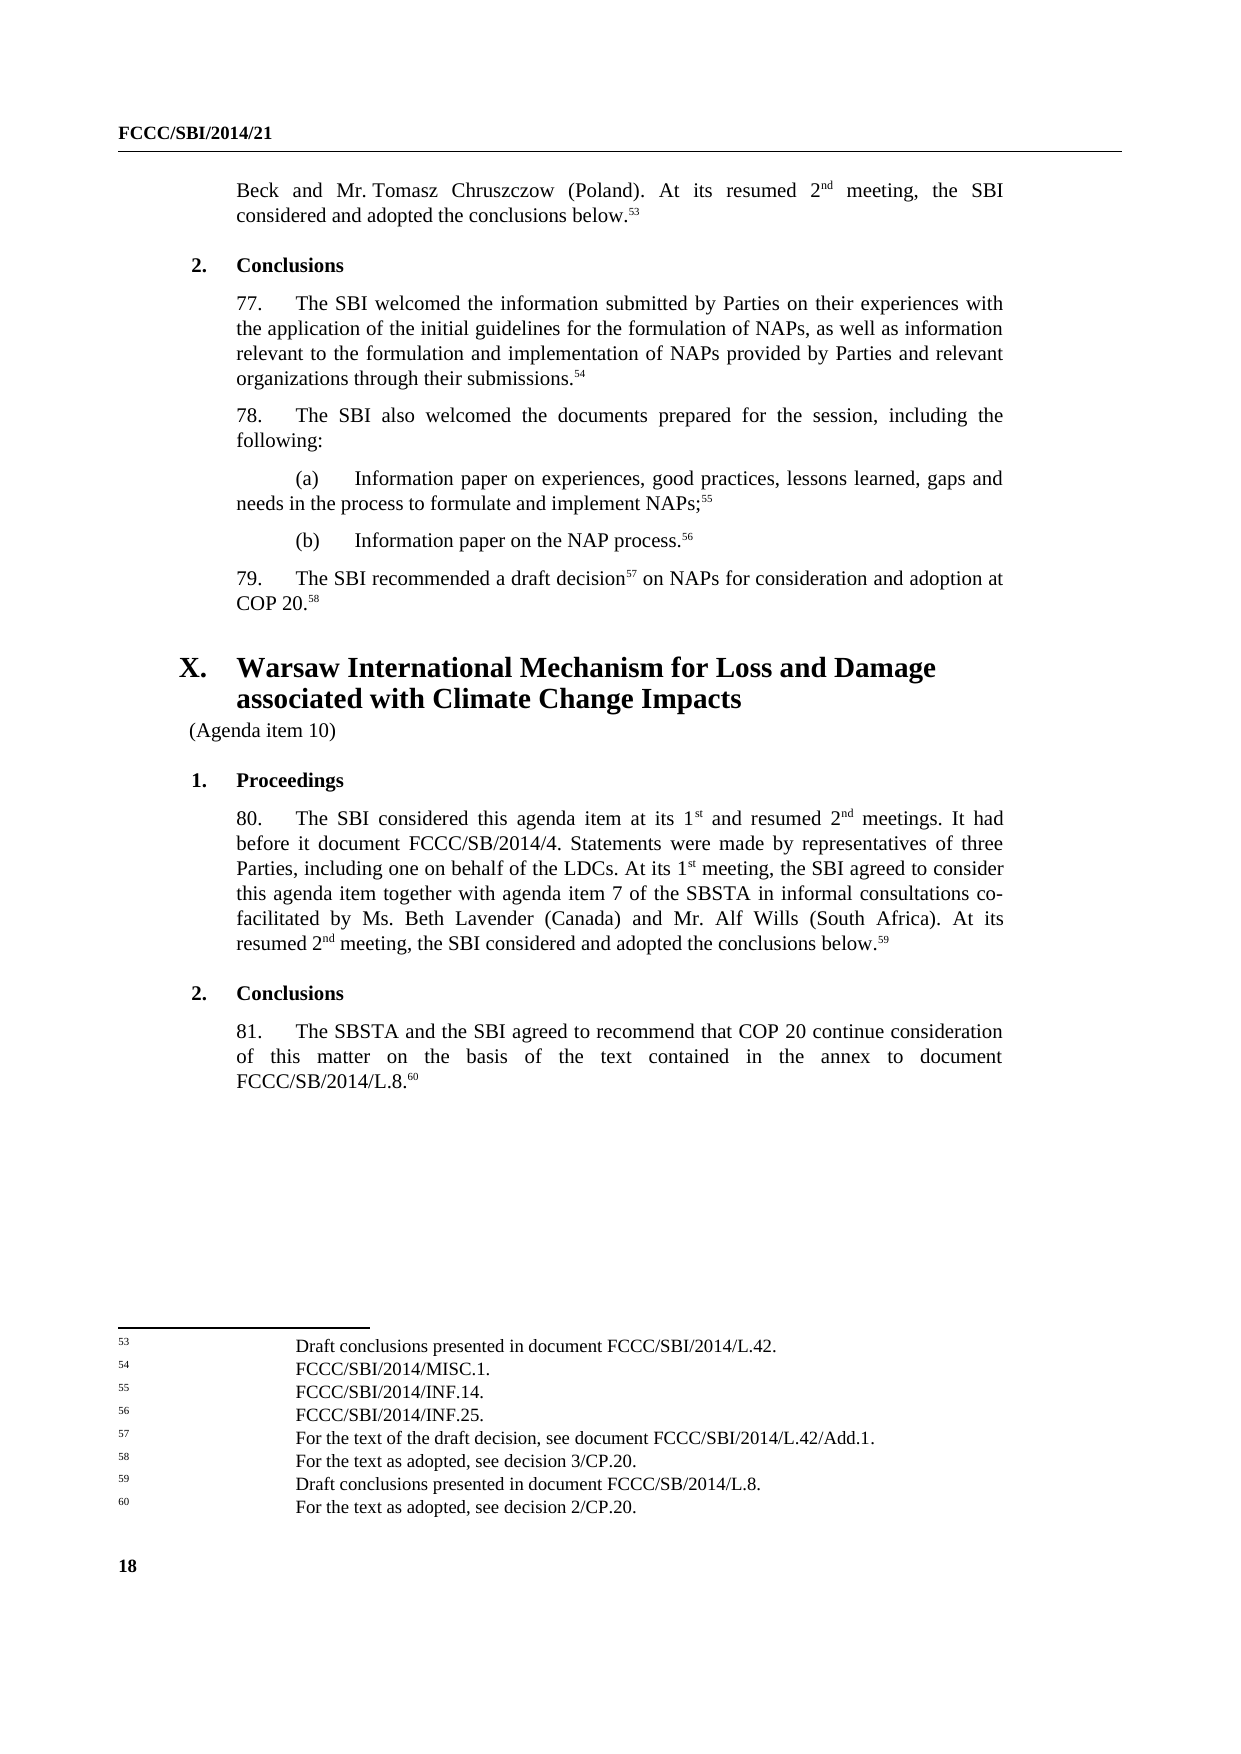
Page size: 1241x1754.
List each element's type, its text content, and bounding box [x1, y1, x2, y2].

text X. Warsaw International Mechanism for Loss and Damage associated with Climate Change Impacts [118, 652, 1004, 715]
text 78. The SBI also welcomed the documents prepared for the session, including the following: [236, 402, 1004, 452]
text 79. The SBI recommended a draft decision on NAPs for consideration and adoption at COP 20. [236, 565, 1004, 615]
text 81. The SBSTA and the SBI agreed to recommend that COP 20 continue consideration of this matter on the basis of the text contained in the annex to document FCCC/SB/2014/L.8. [236, 1018, 1004, 1093]
text 2. Conclusions [118, 980, 1004, 1005]
text 77. The SBI welcomed the information submitted by Parties on their experiences with the application of the initial guidelines for the formulation of NAPs, as well as information relevant to the formulation and implementation of NAPs provided by Parties and relevant organizations through their submissions. [236, 290, 1004, 390]
text 1. Proceedings [118, 768, 1004, 793]
list (Agenda item 10) [189, 715, 1004, 743]
text 80. The SBI considered this agenda item at its 1st and resumed 2nd meetings. It had before it document FCCC/SB/2014/4. Statements were made by representatives of three Parties, including one on behalf of the LDCs. At its 1st meeting, the SBI agreed to consider this agenda item together with agenda item 7 of the SBSTA in informal consultations co-facilitated by Ms. Beth Lavender (Canada) and Mr. Alf Wills (South Africa). At its resumed 2nd meeting, the SBI considered and adopted the conclusions below. [236, 805, 1004, 955]
text 2. Conclusions [118, 252, 1004, 277]
text (b) Information paper on the NAP process. [236, 527, 1004, 552]
text (a) Information paper on experiences, good practices, lessons learned, gaps and needs in the process to formulate and implement NAPs; [236, 465, 1004, 515]
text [236, 177, 1004, 227]
